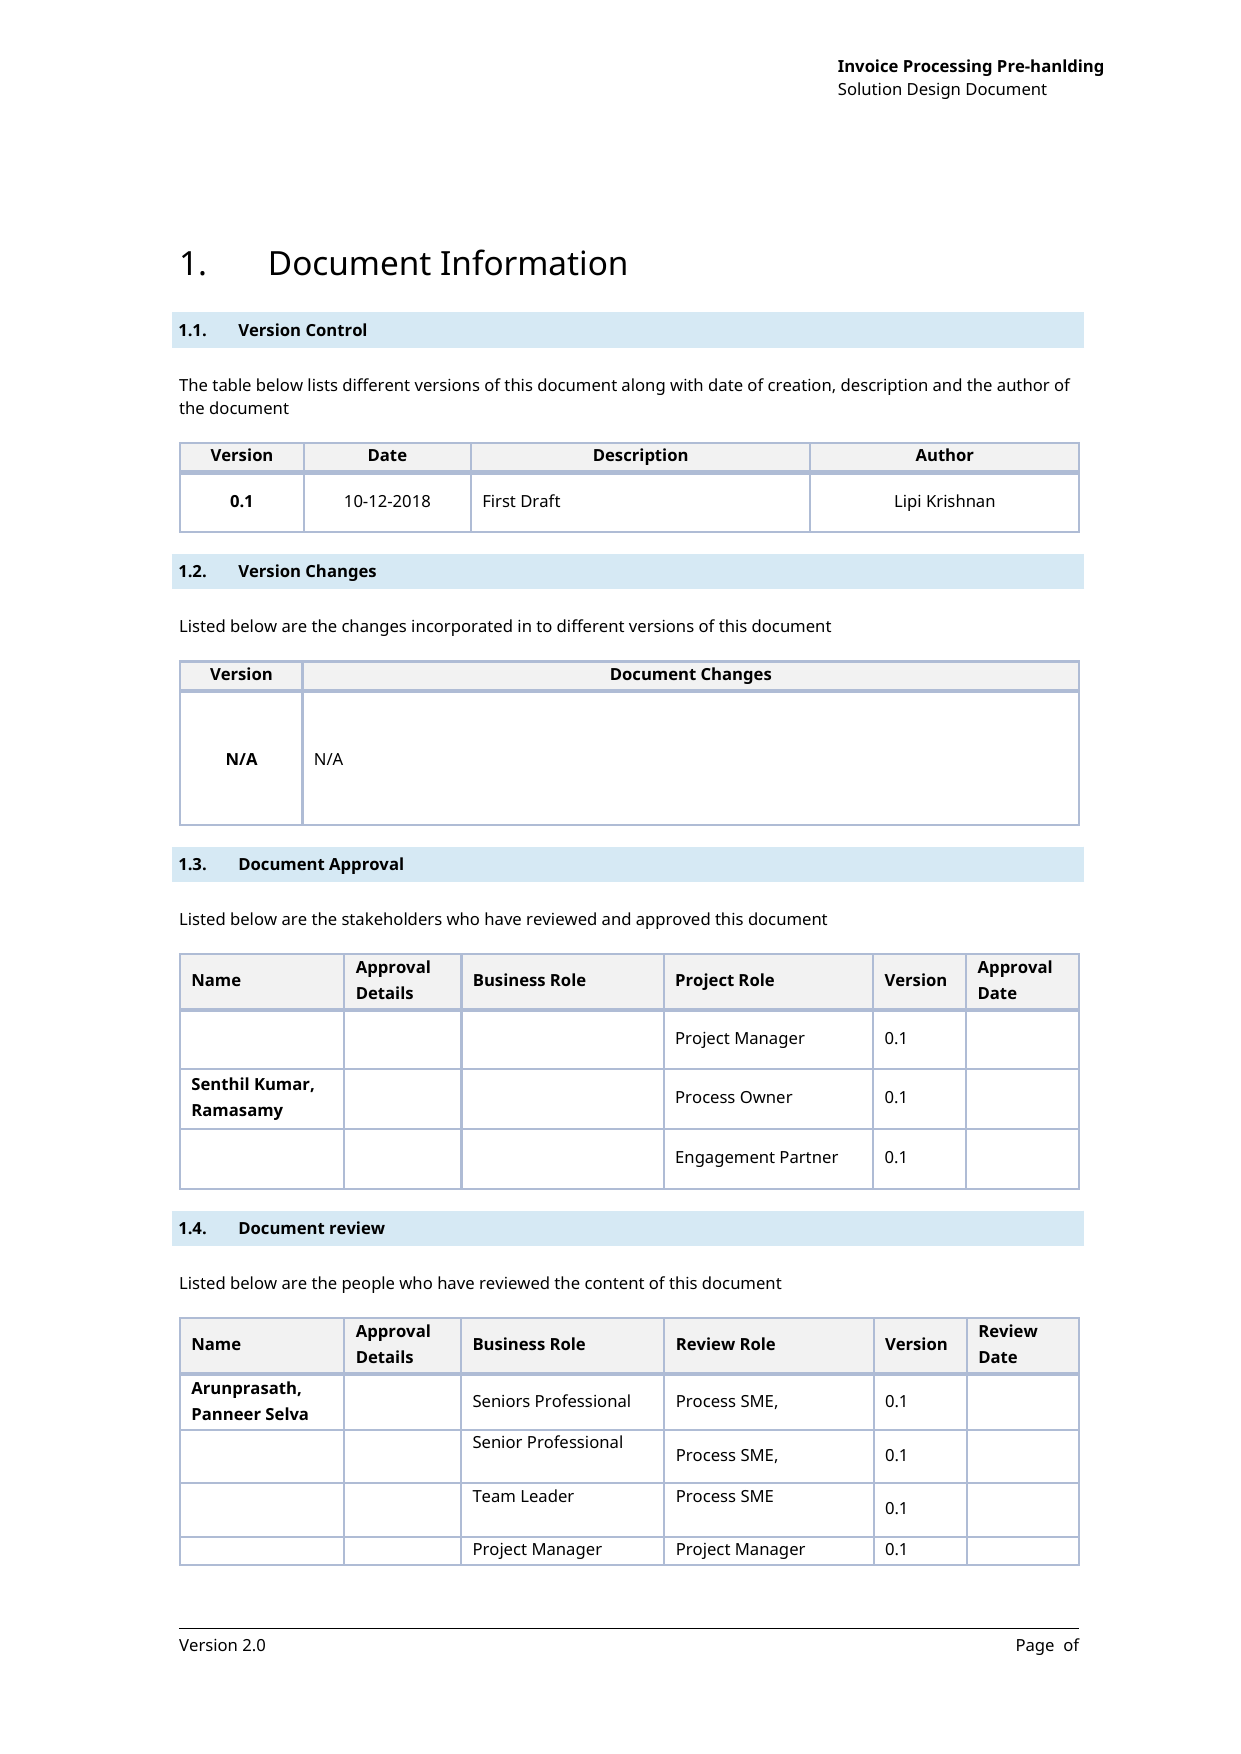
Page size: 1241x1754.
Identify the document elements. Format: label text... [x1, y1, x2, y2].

table_header Version [181, 663, 301, 689]
text Listed below are the stakeholders who have reviewed and approved this document [179, 908, 1078, 931]
table_header Name [181, 955, 343, 1008]
table_cell [345, 1484, 460, 1536]
table_cell 10-12-2018 [305, 475, 470, 531]
table_cell [968, 1431, 1078, 1482]
table_cell 0.1 [874, 1130, 965, 1188]
table_cell Process SME, [665, 1431, 873, 1482]
table_cell 0.1 [181, 475, 303, 531]
table_cell Engagement Partner [665, 1130, 872, 1188]
table_cell Project Manager [462, 1538, 663, 1564]
table_header Approval Details [345, 1319, 460, 1372]
table_cell [181, 1431, 343, 1482]
table_header Version [875, 1319, 966, 1372]
table_header Approval Details [345, 955, 460, 1008]
table_cell 0.1 [875, 1484, 966, 1536]
table_cell 0.1 [875, 1538, 966, 1564]
table_cell [968, 1376, 1078, 1429]
table_header Approval Date [967, 955, 1078, 1008]
table_cell Project Manager [665, 1538, 873, 1564]
text Listed below are the changes incorporated in to different versions of this document [179, 615, 1078, 638]
table_cell [968, 1538, 1078, 1564]
table_header Document Changes [304, 663, 1078, 689]
table_cell [463, 1012, 663, 1068]
table_cell [345, 1130, 460, 1188]
table_cell [967, 1070, 1078, 1128]
table_cell [968, 1484, 1078, 1536]
table_cell 0.1 [875, 1376, 966, 1429]
table_cell [463, 1130, 663, 1188]
table_cell N/A [181, 693, 301, 824]
table_cell [345, 1538, 460, 1564]
table_cell 0.1 [874, 1012, 965, 1068]
subtitle Document Approval [178, 853, 1078, 876]
table_header Business Role [463, 955, 663, 1008]
table_cell Process SME [665, 1484, 873, 1536]
table_cell Process Owner [665, 1070, 872, 1128]
table_header Project Role [665, 955, 872, 1008]
table_cell [967, 1012, 1078, 1068]
text The table below lists different versions of this document along with date of creation, description and the author of the document [179, 374, 1078, 419]
table_header Review Role [665, 1319, 873, 1372]
table_header Date [305, 444, 470, 470]
text Listed below are the people who have reviewed the content of this document [179, 1272, 1078, 1294]
table_cell Lipi Krishnan [811, 475, 1078, 531]
table_cell [345, 1431, 460, 1482]
table_cell 0.1 [875, 1431, 966, 1482]
table_header Author [811, 444, 1078, 470]
table_cell [345, 1376, 460, 1429]
table_cell 0.1 [874, 1070, 965, 1128]
table_cell Project Manager [665, 1012, 872, 1068]
table_header Name [181, 1319, 343, 1372]
table_header Business Role [462, 1319, 663, 1372]
table_cell [967, 1130, 1078, 1188]
table_cell [181, 1130, 343, 1188]
table_cell [181, 1012, 343, 1068]
table_cell [463, 1070, 663, 1128]
table_cell [181, 1538, 343, 1564]
table_header Review Date [968, 1319, 1078, 1372]
table_cell Senthil Kumar, Ramasamy [181, 1070, 343, 1128]
subtitle Document review [178, 1217, 1078, 1239]
table_header Version [181, 444, 303, 470]
table_cell [181, 1484, 343, 1536]
table_cell N/A [304, 693, 1078, 824]
table_header Version [874, 955, 965, 1008]
table_cell Process SME, [665, 1376, 873, 1429]
table_cell Seniors Professional [462, 1376, 663, 1429]
table_cell Arunprasath, Panneer Selva [181, 1376, 343, 1429]
table_cell Team Leader [462, 1484, 663, 1536]
subtitle Version Control [178, 319, 1078, 341]
subtitle Version Changes [178, 560, 1078, 583]
table_cell Senior Professional [462, 1431, 663, 1482]
subtitle Document Information [179, 239, 1078, 285]
table_cell [345, 1070, 460, 1128]
table_header Description [472, 444, 809, 470]
table_cell [345, 1012, 460, 1068]
table_cell First Draft [472, 475, 809, 531]
